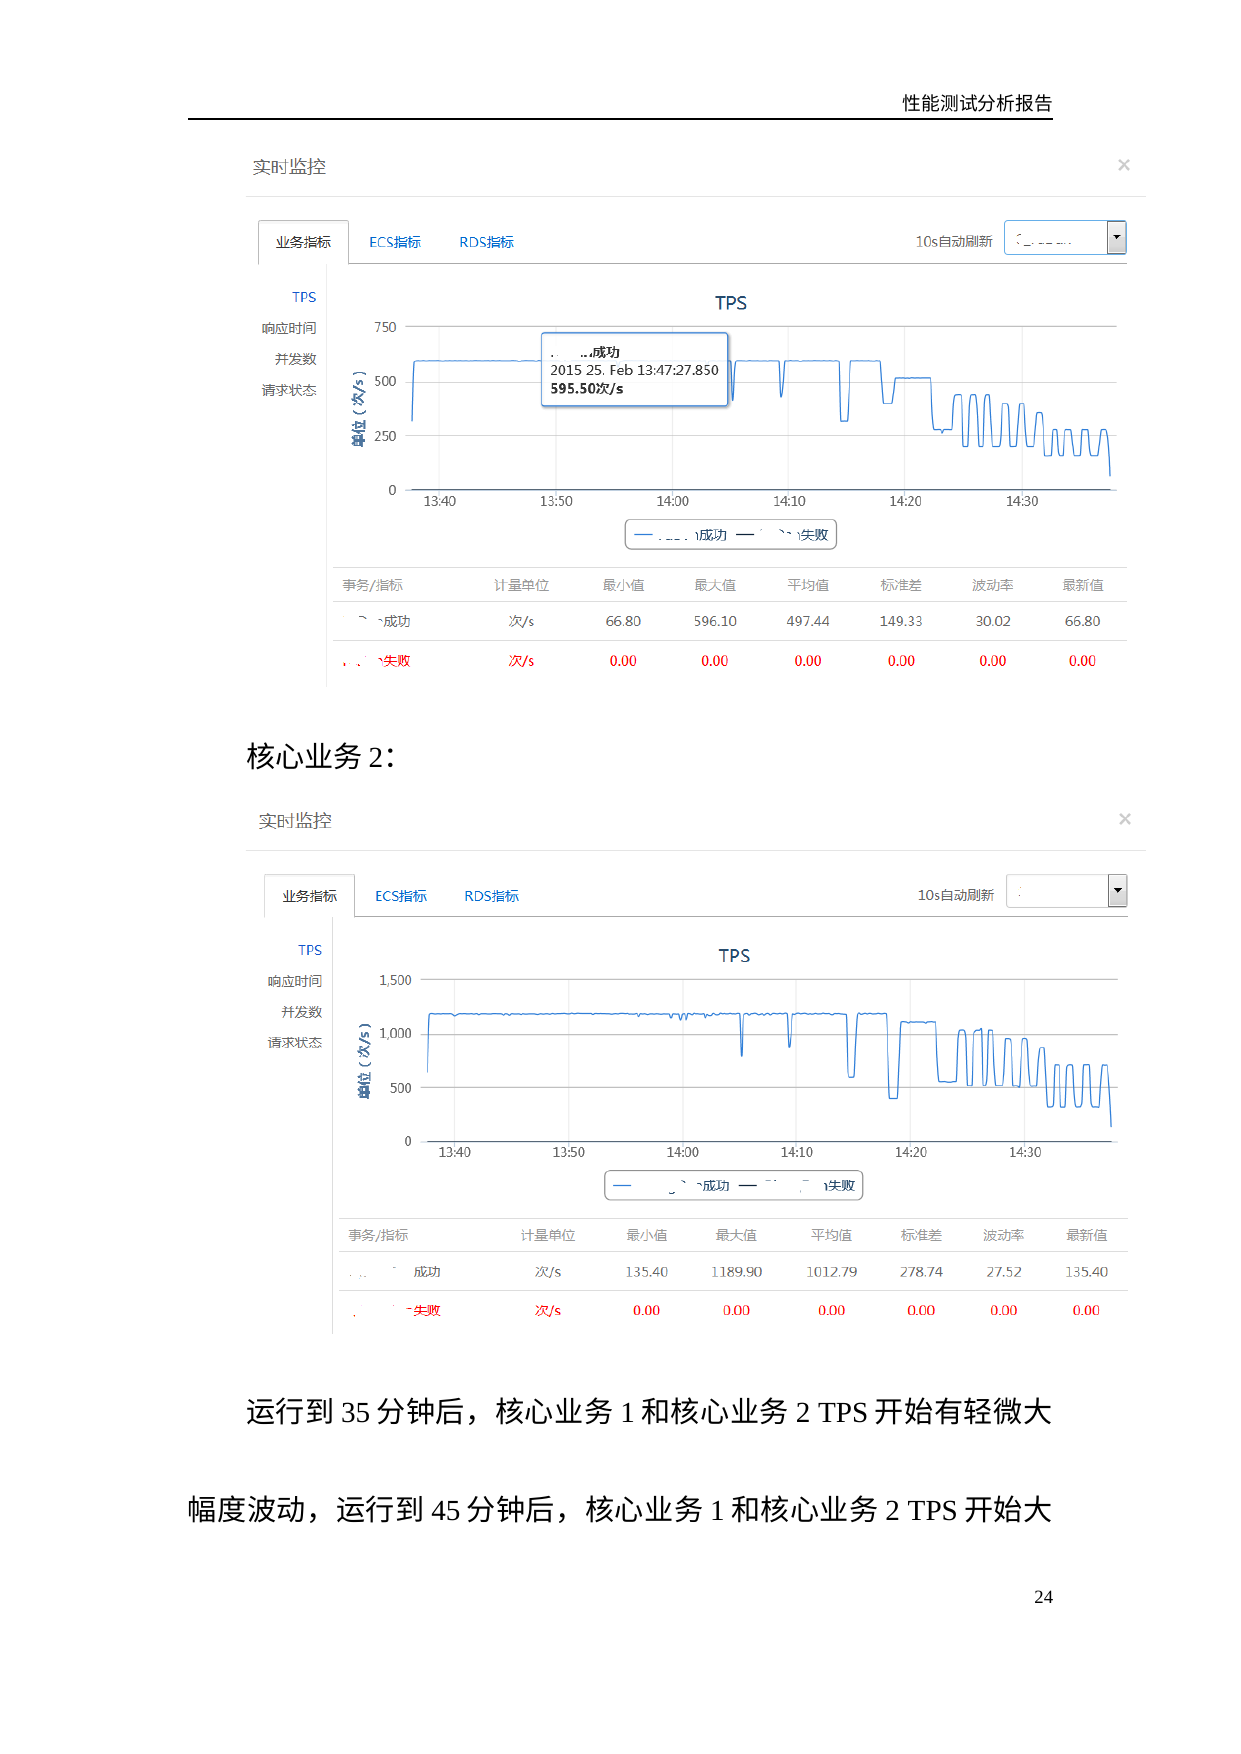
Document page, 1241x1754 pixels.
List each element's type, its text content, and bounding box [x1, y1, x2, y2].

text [187, 1378, 1053, 1540]
picture [245, 153, 1146, 687]
text 核心业务2： [187, 722, 1053, 787]
picture [245, 808, 1146, 1334]
